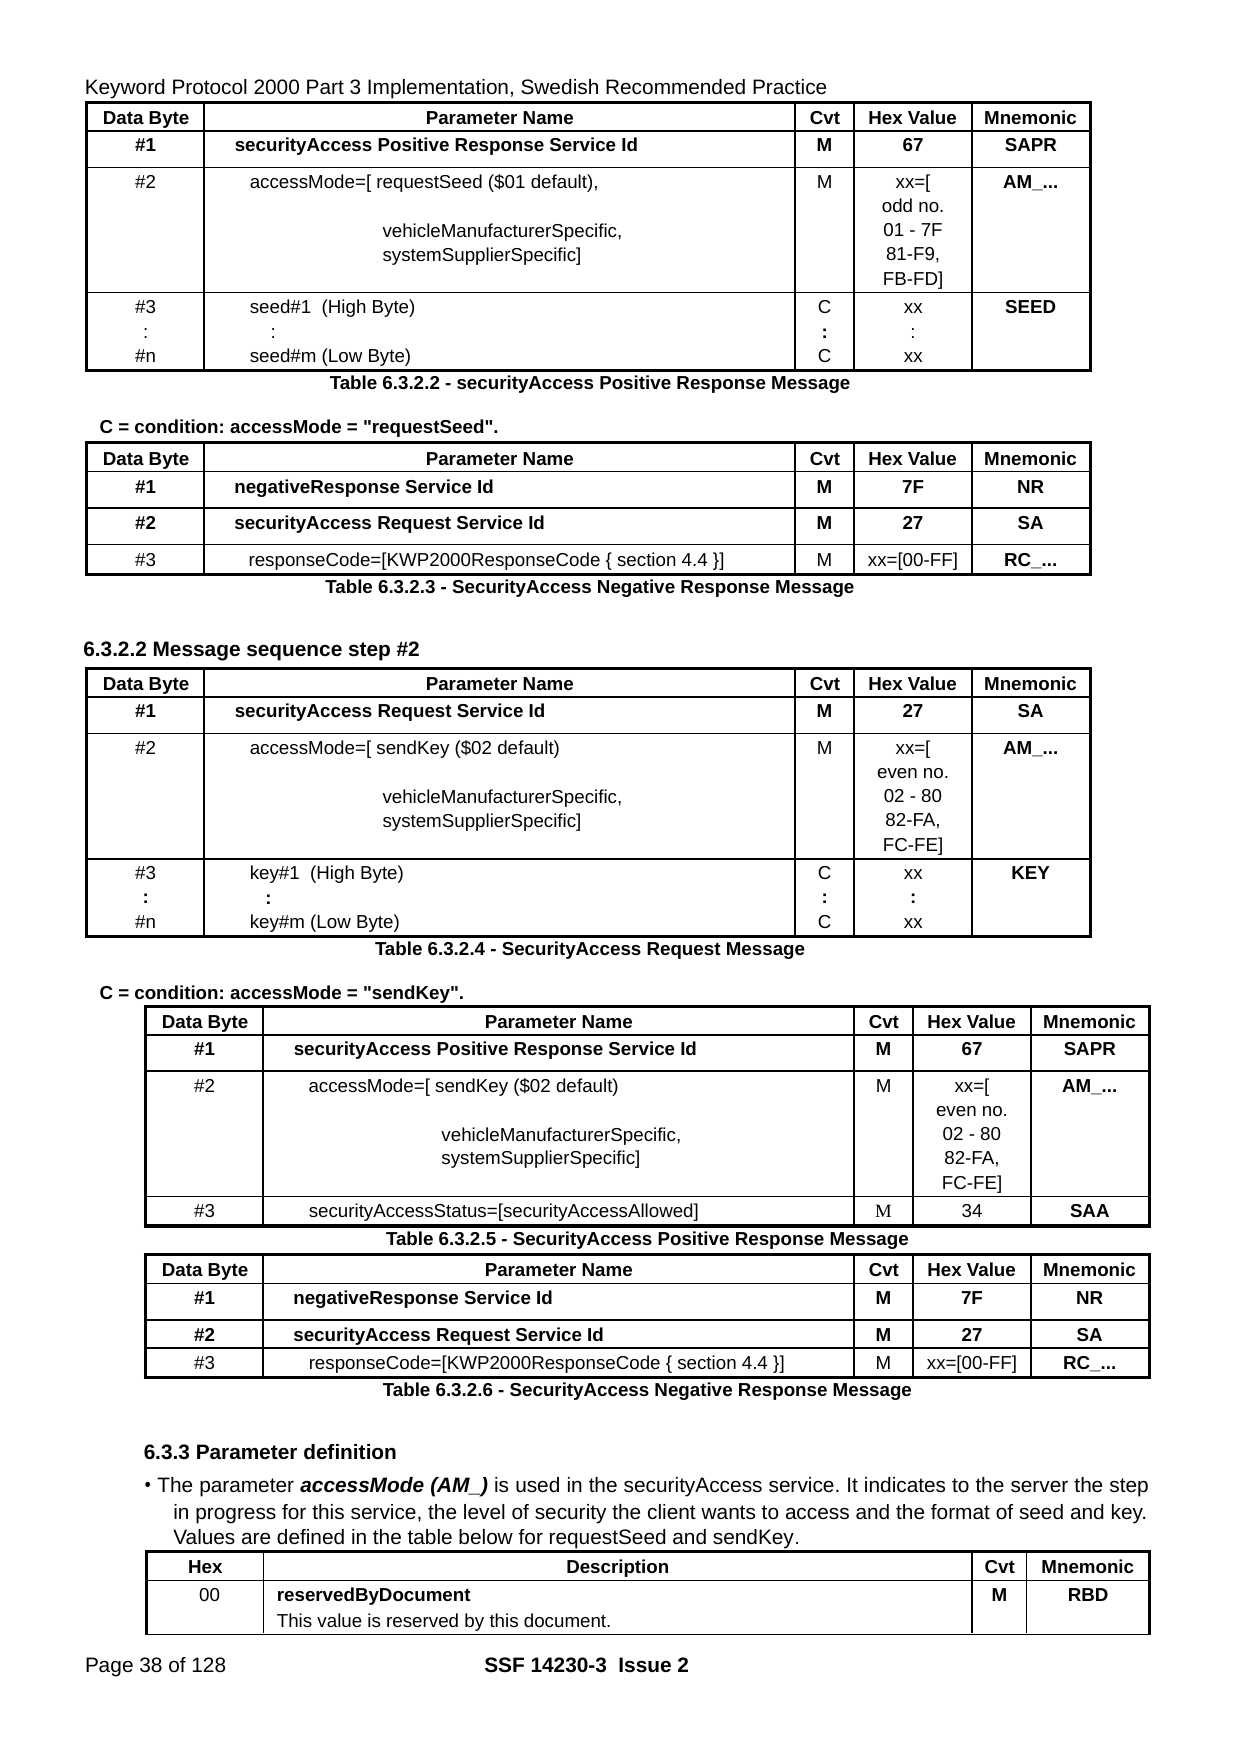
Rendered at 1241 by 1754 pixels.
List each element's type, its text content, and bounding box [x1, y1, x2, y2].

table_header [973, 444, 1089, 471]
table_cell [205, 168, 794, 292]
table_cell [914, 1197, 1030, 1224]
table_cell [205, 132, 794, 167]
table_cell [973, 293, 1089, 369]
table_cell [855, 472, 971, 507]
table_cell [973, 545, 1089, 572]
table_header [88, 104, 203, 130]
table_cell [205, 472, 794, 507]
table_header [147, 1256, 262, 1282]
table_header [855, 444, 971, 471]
text • The parameter accessMode (AM_) is used in the securityAccess service. It indicates to the server the step in progress for this service, the level of security the client wants to access and the format of seed and key. Values are defined in the table below for requestSeed and sendKey. [143, 1470, 1150, 1548]
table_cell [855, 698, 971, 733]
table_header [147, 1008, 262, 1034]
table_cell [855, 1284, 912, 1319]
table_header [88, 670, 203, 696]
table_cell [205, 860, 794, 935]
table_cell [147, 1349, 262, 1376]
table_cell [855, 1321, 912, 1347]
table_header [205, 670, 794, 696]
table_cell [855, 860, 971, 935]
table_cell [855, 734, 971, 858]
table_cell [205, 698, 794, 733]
text C = condition: accessMode = "requestSeed". [99, 416, 1151, 437]
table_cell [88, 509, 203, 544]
text 6.3.2.2 Message sequence step #2 [83, 636, 1150, 660]
text Table 6.3.2.2 - securityAccess Positive Response Message [86, 372, 850, 393]
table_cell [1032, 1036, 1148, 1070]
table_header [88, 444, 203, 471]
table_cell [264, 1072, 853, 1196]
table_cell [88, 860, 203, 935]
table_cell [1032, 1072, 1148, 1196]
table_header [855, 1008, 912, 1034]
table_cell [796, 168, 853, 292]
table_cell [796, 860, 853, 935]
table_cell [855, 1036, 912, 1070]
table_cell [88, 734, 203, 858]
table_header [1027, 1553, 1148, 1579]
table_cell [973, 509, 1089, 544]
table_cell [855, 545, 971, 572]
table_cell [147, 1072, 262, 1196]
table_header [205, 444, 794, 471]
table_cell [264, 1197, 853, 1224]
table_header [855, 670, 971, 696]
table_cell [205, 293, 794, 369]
text Table 6.3.2.4 - SecurityAccess Request Message [86, 938, 805, 959]
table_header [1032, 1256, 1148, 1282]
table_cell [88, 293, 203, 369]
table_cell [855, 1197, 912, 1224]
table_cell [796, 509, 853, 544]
text C = condition: accessMode = "sendKey". [99, 981, 1151, 1003]
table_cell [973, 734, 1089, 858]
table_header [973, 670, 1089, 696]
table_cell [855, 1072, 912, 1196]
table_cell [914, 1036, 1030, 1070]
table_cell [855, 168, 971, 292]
subtitle Table 6.3.2.5 - SecurityAccess Positive Response Message [143, 1227, 1151, 1249]
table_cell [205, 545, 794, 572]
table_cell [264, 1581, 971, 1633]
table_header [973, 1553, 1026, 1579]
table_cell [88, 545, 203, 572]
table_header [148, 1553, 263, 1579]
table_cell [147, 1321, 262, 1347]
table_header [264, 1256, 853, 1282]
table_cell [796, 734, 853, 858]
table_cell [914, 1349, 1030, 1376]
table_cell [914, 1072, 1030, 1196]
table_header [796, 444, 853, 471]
subtitle Table 6.3.2.6 - SecurityAccess Negative Response Message [143, 1379, 1151, 1400]
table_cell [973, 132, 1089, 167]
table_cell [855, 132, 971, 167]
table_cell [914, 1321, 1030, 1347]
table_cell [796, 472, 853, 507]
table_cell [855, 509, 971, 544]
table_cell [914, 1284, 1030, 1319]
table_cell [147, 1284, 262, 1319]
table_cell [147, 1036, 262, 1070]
text 6.3.3 Parameter definition [143, 1439, 1150, 1463]
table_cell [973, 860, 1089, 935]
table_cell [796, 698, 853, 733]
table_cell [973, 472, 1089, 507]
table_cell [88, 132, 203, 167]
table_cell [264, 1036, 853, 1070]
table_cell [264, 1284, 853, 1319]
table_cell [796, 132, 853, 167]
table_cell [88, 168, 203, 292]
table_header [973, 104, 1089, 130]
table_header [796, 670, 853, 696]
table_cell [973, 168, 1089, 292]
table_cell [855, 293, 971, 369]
text Table 6.3.2.3 - SecurityAccess Negative Response Message [86, 576, 854, 597]
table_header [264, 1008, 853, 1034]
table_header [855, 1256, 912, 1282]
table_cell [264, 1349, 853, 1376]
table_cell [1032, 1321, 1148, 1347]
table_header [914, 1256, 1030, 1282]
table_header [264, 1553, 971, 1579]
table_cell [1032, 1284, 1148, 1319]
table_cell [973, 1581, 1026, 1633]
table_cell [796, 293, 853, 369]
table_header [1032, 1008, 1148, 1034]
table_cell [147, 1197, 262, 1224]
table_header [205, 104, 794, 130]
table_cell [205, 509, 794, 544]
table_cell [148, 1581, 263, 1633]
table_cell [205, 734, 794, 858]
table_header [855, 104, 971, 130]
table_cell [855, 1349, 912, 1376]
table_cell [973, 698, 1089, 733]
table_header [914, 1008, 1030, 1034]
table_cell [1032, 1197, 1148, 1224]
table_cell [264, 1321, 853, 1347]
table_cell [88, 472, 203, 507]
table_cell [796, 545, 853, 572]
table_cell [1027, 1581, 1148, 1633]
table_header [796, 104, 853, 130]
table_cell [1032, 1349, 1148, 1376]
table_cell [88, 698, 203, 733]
